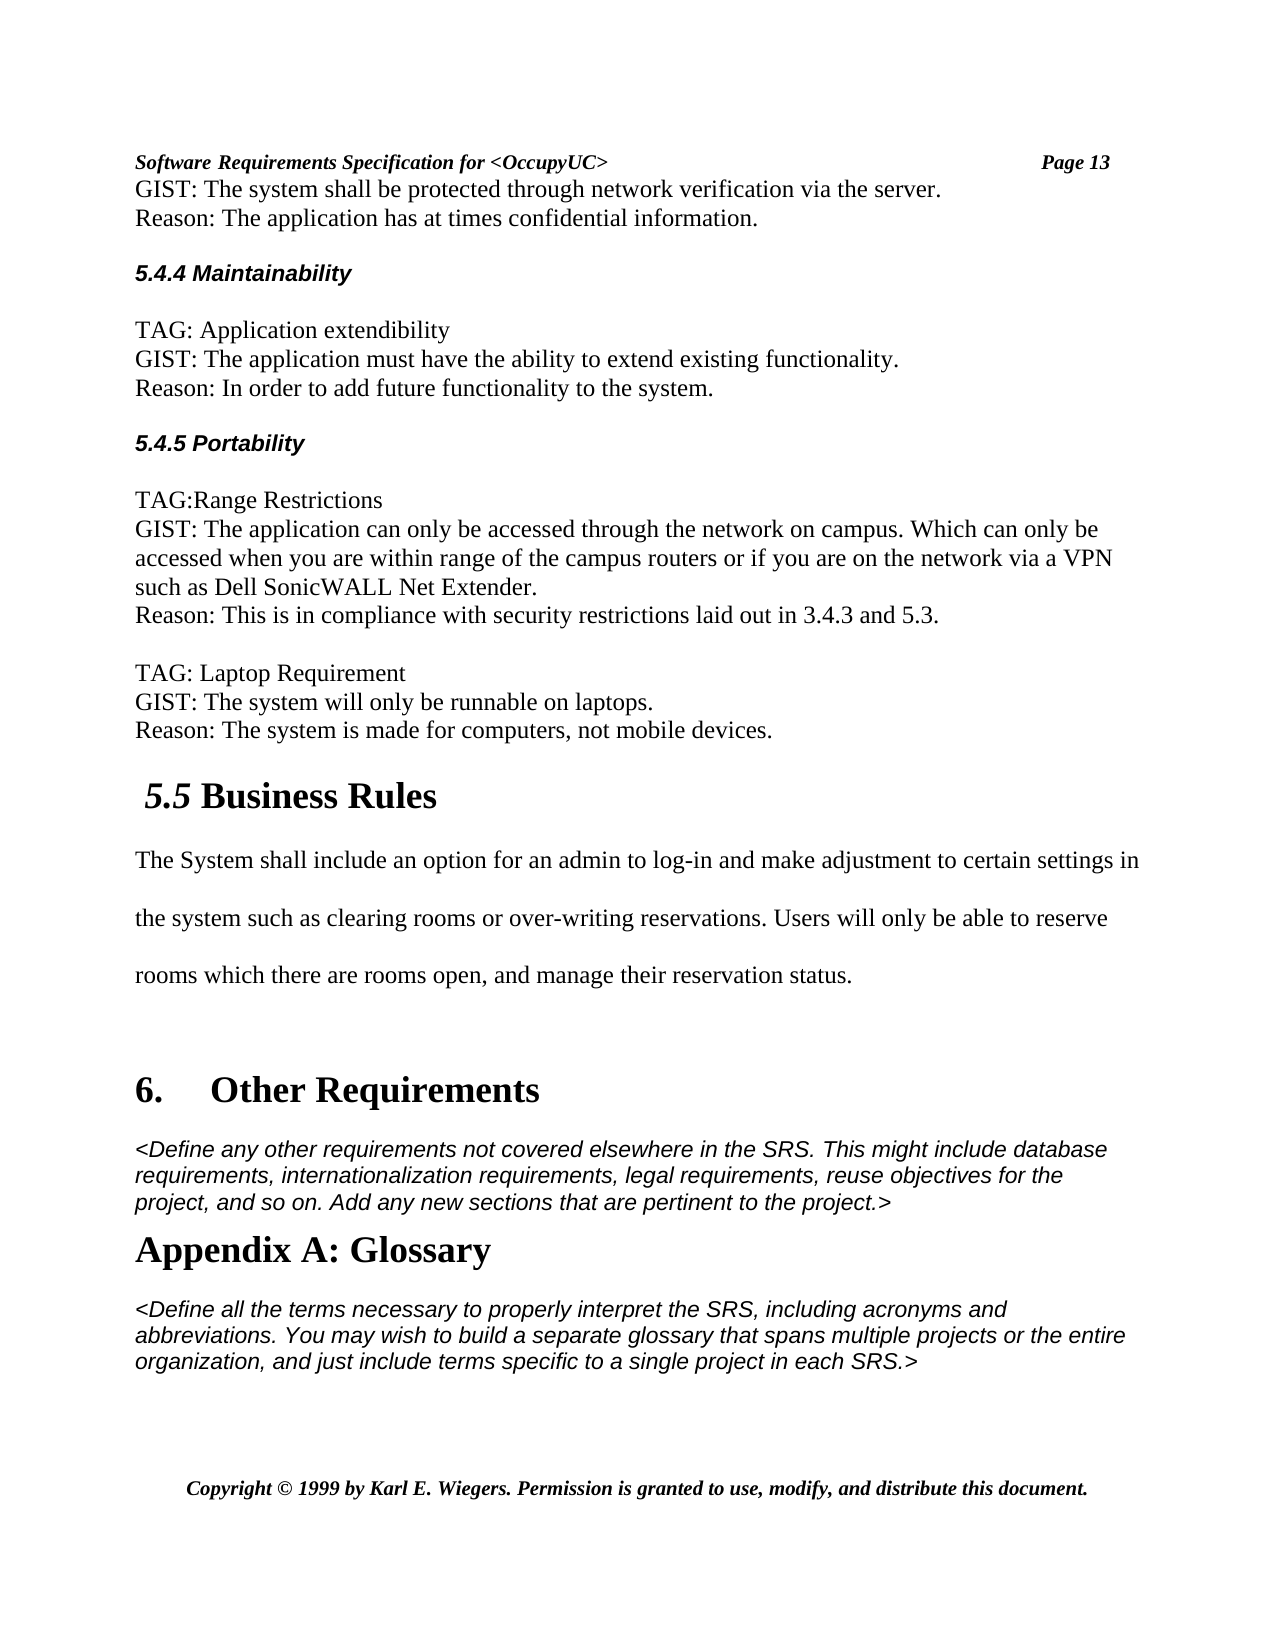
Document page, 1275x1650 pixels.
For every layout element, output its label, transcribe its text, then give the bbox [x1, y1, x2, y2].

text 5.4.4 Maintainability [135, 260, 1140, 287]
subtitle Other Requirements [135, 1068, 1140, 1111]
text <Define all the terms necessary to properly interpret the SRS, including acronyms and abbreviations. You may wish to build a separate glossary that spans multiple projects or the entire organization, and just include terms specific to a single project in each SRS.> [135, 1296, 1140, 1375]
subtitle The System shall include an option for an admin to log-in and make adjustment to certain settings in the system such as clearing rooms or over-writing reservations. Users will only be able to reserve rooms which there are rooms open, and manage their reservation status. [135, 845, 1140, 989]
text Reason: This is in compliance with security restrictions laid out in 3.4.3 and 5.3. [135, 601, 1140, 629]
text GIST: The system will only be runnable on laptops. [135, 687, 1140, 716]
text 5.5 Business Rules [135, 773, 1140, 816]
text GIST: The application must have the ability to extend existing functionality. [135, 344, 1140, 373]
text TAG: Laptop Requirement [135, 658, 1140, 687]
text GIST: The application can only be accessed through the network on campus. Which can only be accessed when you are within range of the campus routers or if you are on the network via a VPN such as Dell SonicWALL Net Extender. [135, 514, 1140, 601]
text TAG: Application extendibility [135, 315, 1140, 344]
text 5.4.5 Portability [135, 430, 1140, 457]
text TAG:Range Restrictions [135, 486, 1140, 514]
text Reason: In order to add future functionality to the system. [135, 373, 1140, 402]
text Appendix A: Glossary [135, 1227, 1140, 1271]
text <Define any other requirements not covered elsewhere in the SRS. This might include database requirements, internationalization requirements, legal requirements, reuse objectives for the project, and so on. Add any new sections that are pertinent to the project.> [135, 1136, 1140, 1215]
text Reason: The application has at times confidential information. [135, 203, 1140, 232]
text GIST: The system shall be protected through network verification via the server. [135, 174, 1140, 203]
text Reason: The system is made for computers, not mobile devices. [135, 716, 1140, 744]
